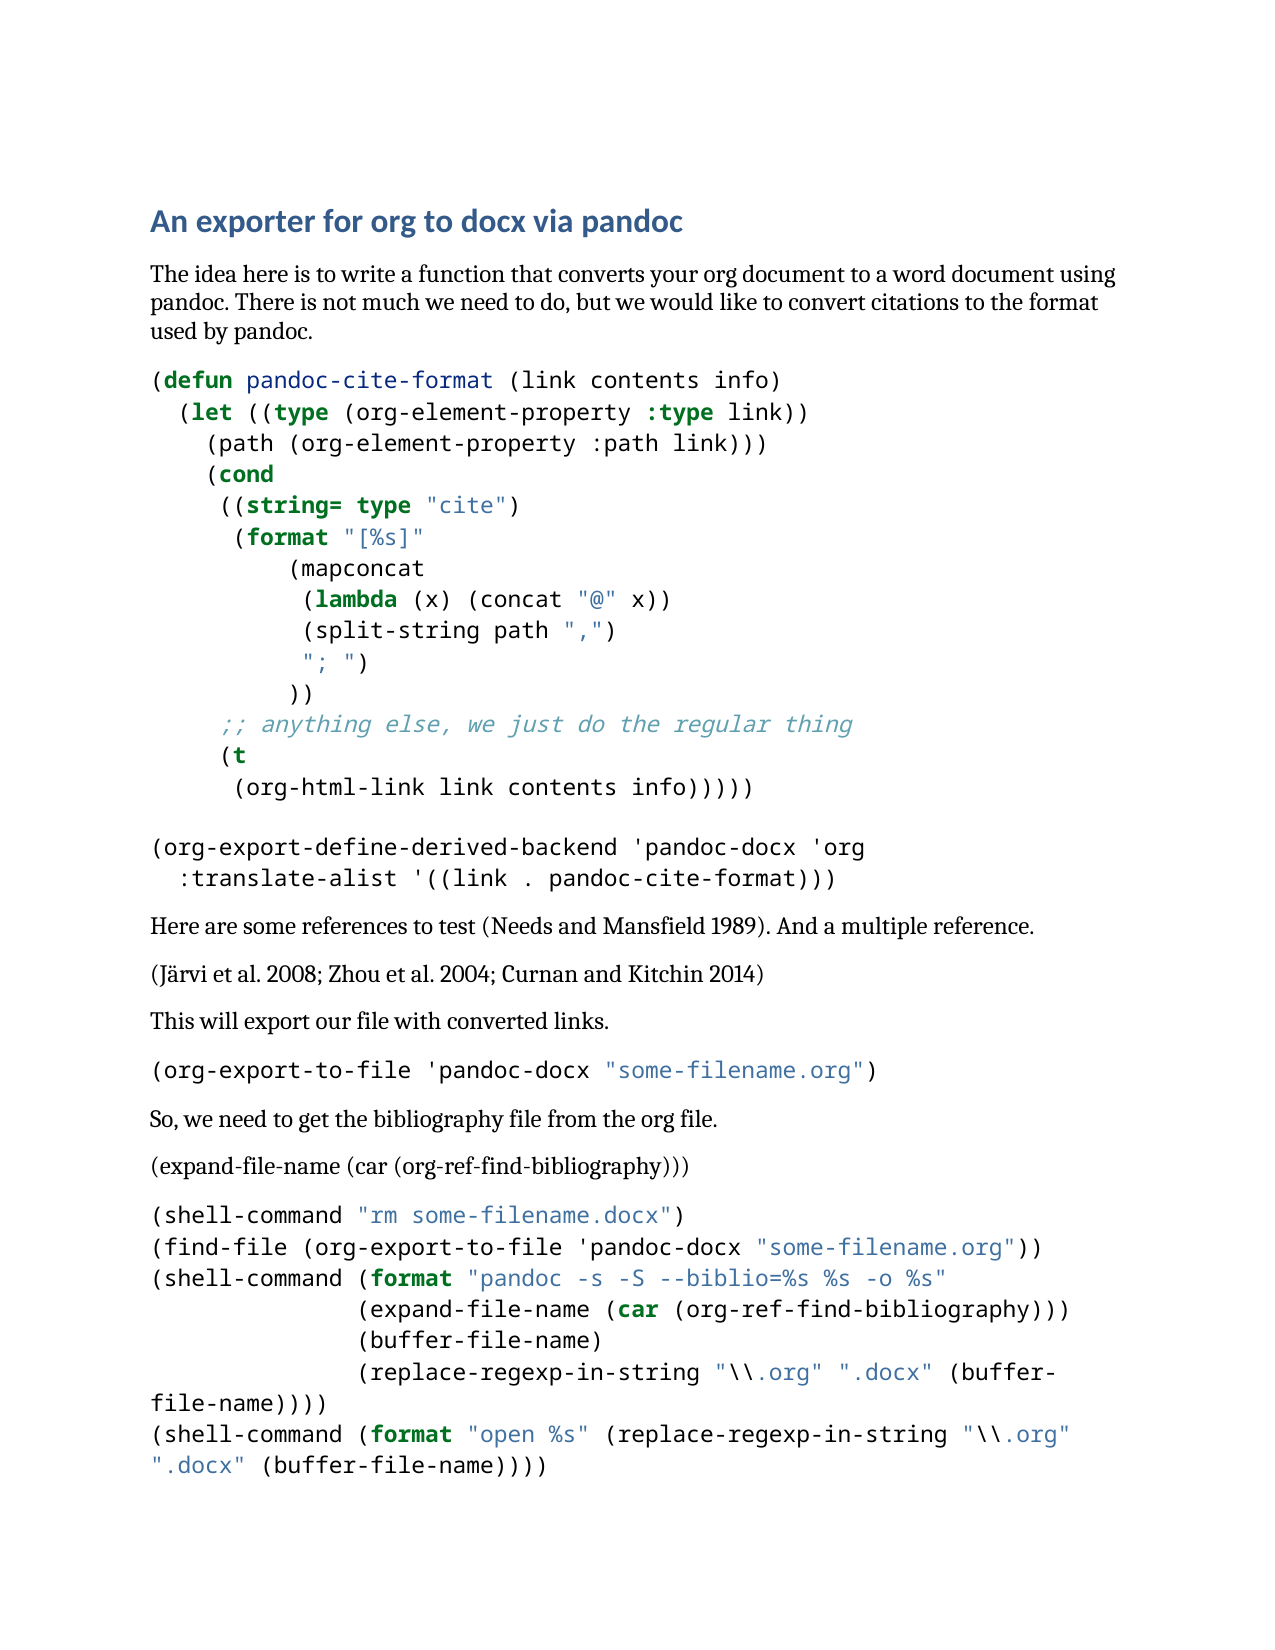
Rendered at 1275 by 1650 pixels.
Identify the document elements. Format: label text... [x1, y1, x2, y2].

text Here are some references to test (Needs and Mansfield 1989). And a multiple reference. [150, 912, 1125, 941]
text (shell-command "rm some-filename.docx") (find-file (org-export-to-file 'pandoc-docx "some-filename.org")) (shell-command (format "pandoc -s -S --biblio=%s %s -o %s" (expand-file-name (car (org-ref-find-bibliography))) (buffer-file-name) (replace-regexp-in-string "\\.org" ".docx" (buffer-file-name)))) (shell-command (format "open %s" (replace-regexp-in-string "\\.org" ".docx" (buffer-file-name)))) [150, 1199, 1125, 1481]
subtitle An exporter for org to docx via pandoc [150, 200, 1125, 241]
text (expand-file-name (car (org-ref-find-bibliography))) [150, 1152, 1125, 1181]
text (defun pandoc-cite-format (link contents info) (let ((type (org-element-property :type link)) (path (org-element-property :path link))) (cond ((string= type "cite") (format "[%s]" (mapconcat (lambda (x) (concat "@" x)) (split-string path ",") "; ") )) ;; anything else, we just do the regular thing (t (org-html-link link contents info))))) (org-export-define-derived-backend 'pandoc-docx 'org :translate-alist '((link . pandoc-cite-format))) [150, 364, 1125, 893]
text (org-export-to-file 'pandoc-docx "some-filename.org") [150, 1054, 1125, 1086]
text So, we need to get the bibliography file from the org file. [150, 1104, 1125, 1133]
text The idea here is to write a function that converts your org document to a word document using pandoc. There is not much we need to do, but we would like to convert citations to the format used by pandoc. [150, 259, 1125, 346]
text (Järvi et al. 2008; Zhou et al. 2004; Curnan and Kitchin 2014) [150, 959, 1125, 988]
text This will export our file with converted links. [150, 1007, 1125, 1036]
